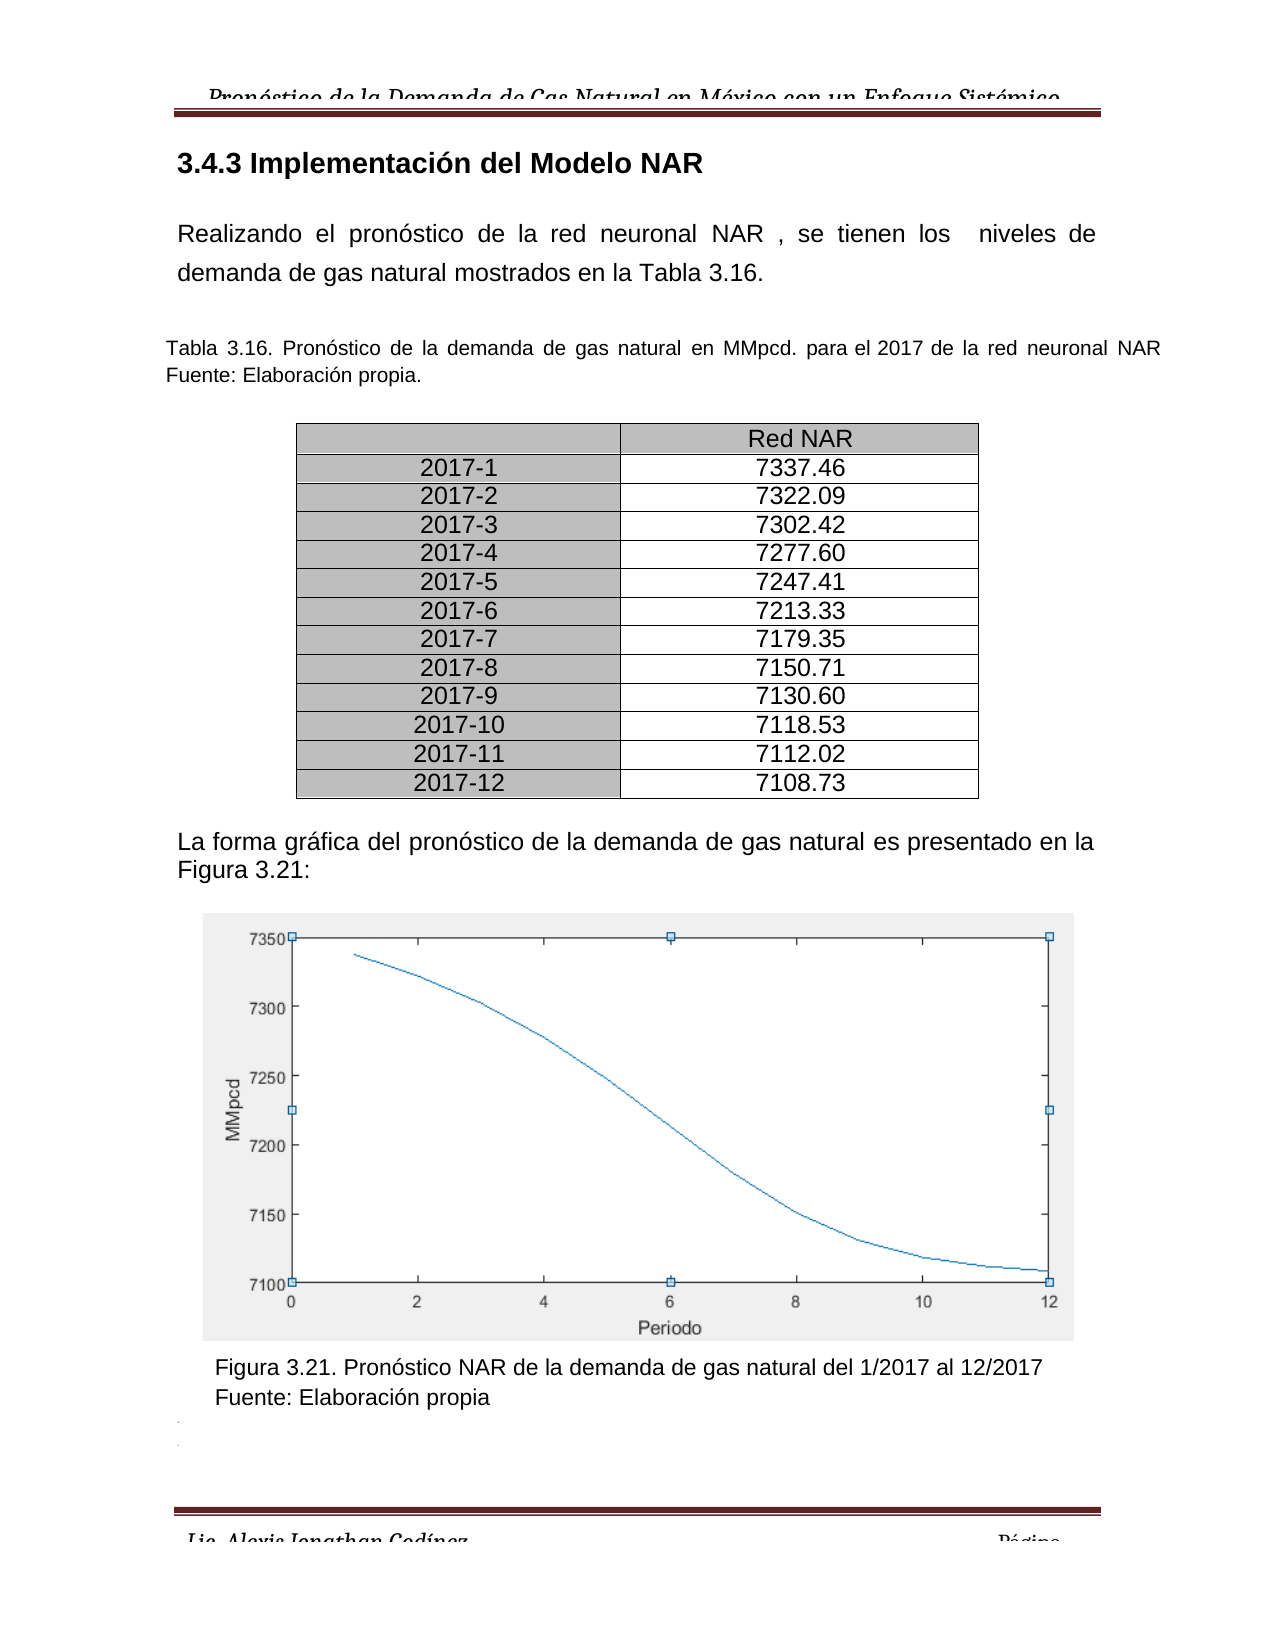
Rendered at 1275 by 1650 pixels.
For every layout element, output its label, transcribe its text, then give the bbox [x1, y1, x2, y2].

table_cell 2017-2 [297, 484, 620, 511]
table_cell 7118.53 [621, 712, 978, 740]
text Tabla 3.16. Pronóstico de la demanda de gas natural en MMpcd. para el 2017 de la red neuronal NAR Fuente: Elaboración propia. [166, 336, 1211, 387]
subtitle Implementación del Modelo NAR [177, 146, 1260, 180]
table_header [297, 424, 620, 453]
table_cell 7108.73 [621, 770, 978, 797]
table_cell 7302.42 [621, 512, 978, 540]
table_cell 2017-3 [297, 512, 620, 540]
table_cell 2017-11 [297, 741, 620, 769]
table_cell 2017-6 [297, 598, 620, 625]
table_cell 2017-12 [297, 770, 620, 797]
table_cell 2017-7 [297, 626, 620, 654]
table_cell 7247.41 [621, 569, 978, 597]
table_cell 2017-8 [297, 655, 620, 683]
table_cell 7179.35 [621, 626, 978, 654]
table_cell 2017-5 [297, 569, 620, 597]
table_cell 7337.46 [621, 455, 978, 482]
table_cell 2017-1 [297, 455, 620, 482]
table_cell 7112.02 [621, 741, 978, 769]
table_cell 2017-10 [297, 712, 620, 740]
table_cell 2017-4 [297, 541, 620, 568]
table_cell 7277.60 [621, 541, 978, 568]
text La forma gráfica del pronóstico de la demanda de gas natural es presentado en la Figura 3.21: [177, 828, 1113, 884]
table_cell 7322.09 [621, 484, 978, 511]
text Realizando el pronóstico de la red neuronal NAR , se tienen los niveles de demanda de gas natural mostrados en la Tabla 3.16. [177, 219, 1098, 287]
picture [202, 913, 1074, 1341]
table_header Red NAR [621, 424, 978, 453]
table_cell 7213.33 [621, 598, 978, 625]
text Figura 3.21. Pronóstico NAR de la demanda de gas natural del 1/2017 al 12/2017 Fuente: Elaboración propia [214, 1341, 1049, 1410]
table_cell 7130.60 [621, 684, 978, 711]
table_cell 2017-9 [297, 684, 620, 711]
table_cell 7150.71 [621, 655, 978, 683]
